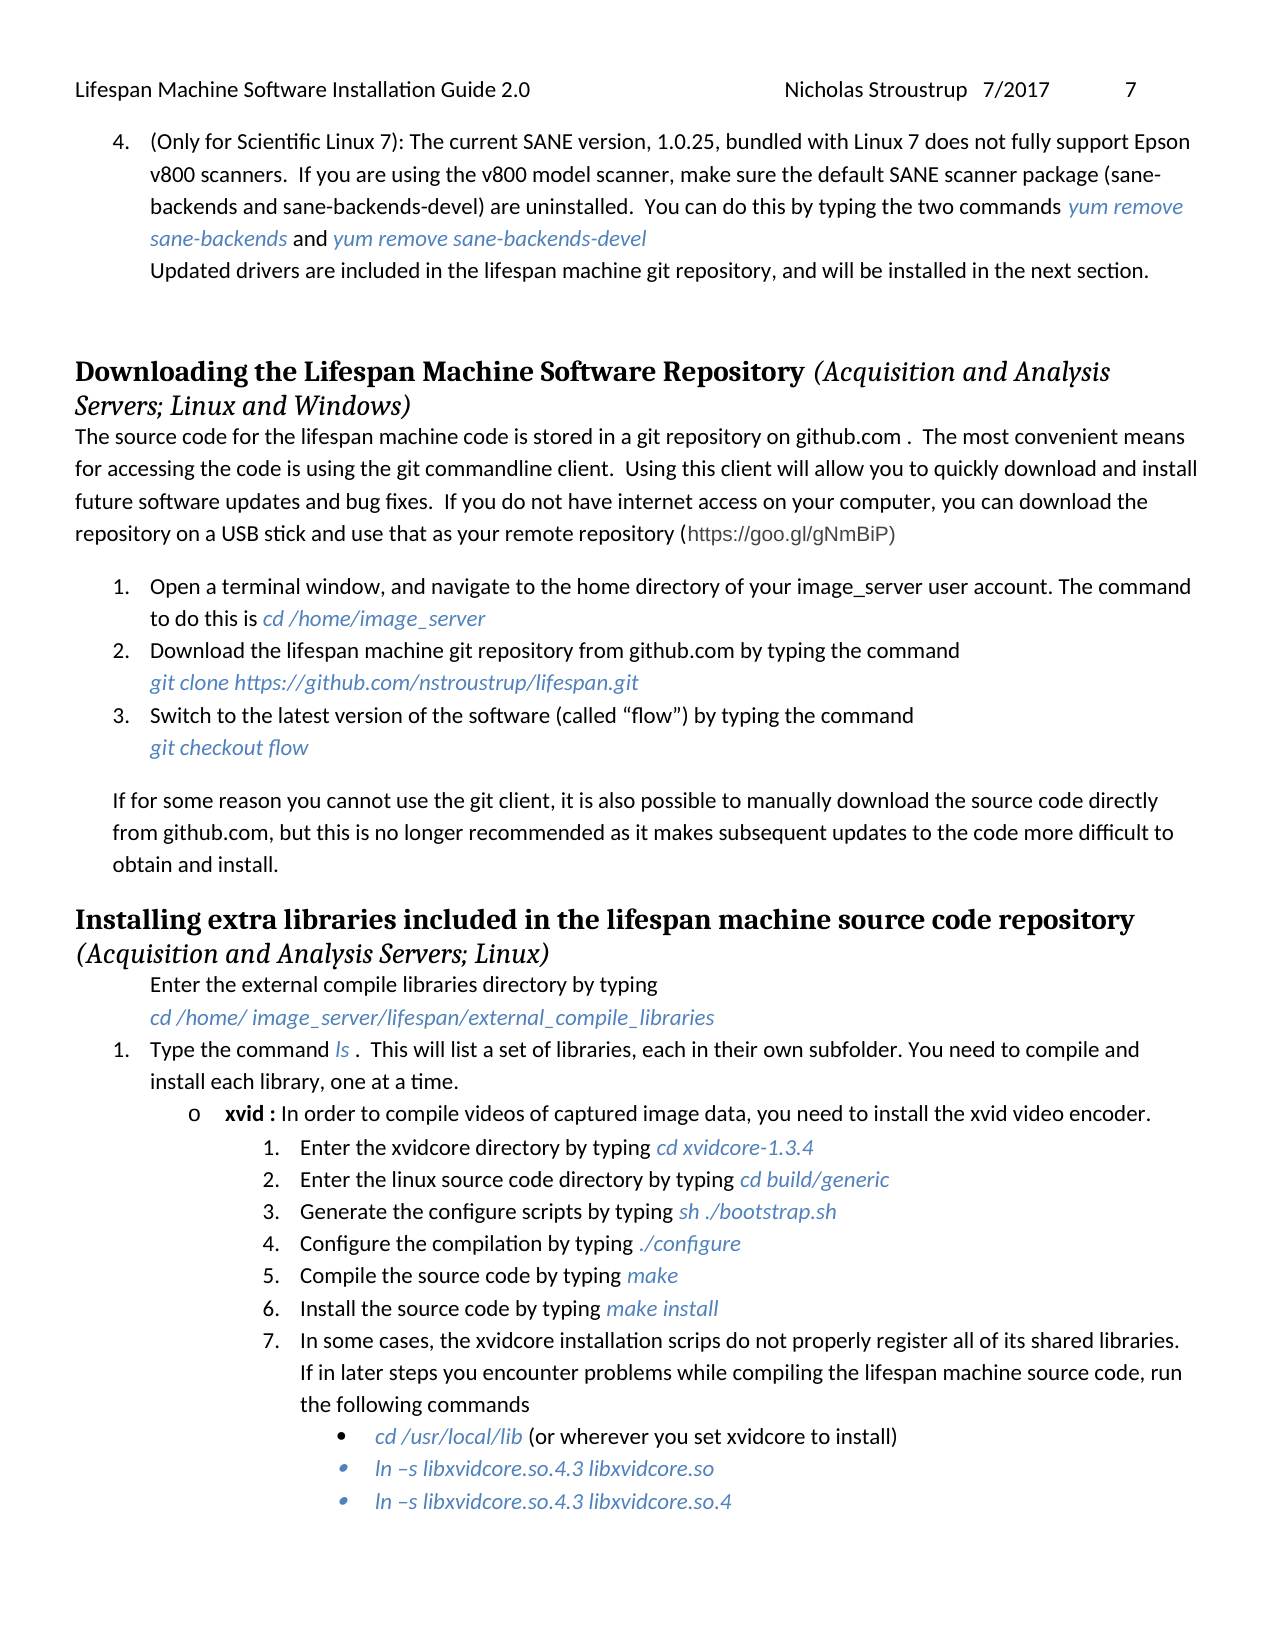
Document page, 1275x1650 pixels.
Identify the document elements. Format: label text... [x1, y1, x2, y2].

list cd /usr/local/lib (or wherever you set xvidcore to install) [337, 1422, 1200, 1450]
subtitle Installing extra libraries included in the lifespan machine source code repository (Acquisition and Analysis Servers; Linux) [75, 903, 1200, 970]
list Compile the source code by typing make [262, 1261, 1200, 1289]
text If for some reason you cannot use the git client, it is also possible to manually download the source code directly from github.com, but this is no longer recommended as it makes subsequent updates to the code more difficult to obtain and install. [112, 786, 1200, 878]
list Install the source code by typing make install [262, 1294, 1200, 1322]
list ln –s libxvidcore.so.4.3 libxvidcore.so.4 [337, 1487, 1200, 1515]
list Open a terminal window, and navigate to the home directory of your image_server user account. The command to do this is cd /home/image_server [112, 572, 1200, 632]
list Download the lifespan machine git repository from github.com by typing the command git clone https://github.com/nstroustrup/lifespan.git [112, 636, 1200, 697]
list In some cases, the xvidcore installation scrips do not properly register all of its shared libraries. If in later steps you encounter problems while compiling the lifespan machine source code, run the following commands [262, 1326, 1200, 1418]
list Switch to the latest version of the software (called “flow”) by typing the command git checkout flow [112, 701, 1200, 761]
list Configure the compilation by typing ./configure [262, 1229, 1200, 1257]
list Enter the xvidcore directory by typing cd xvidcore-1.3.4 [262, 1133, 1200, 1161]
list xvid : In order to compile videos of captured image data, you need to install the xvid video encoder. [187, 1099, 1200, 1128]
list ln –s libxvidcore.so.4.3 libxvidcore.so [337, 1454, 1200, 1483]
list Enter the external compile libraries directory by typing cd /home/ image_server/lifespan/external_compile_libraries [150, 970, 1200, 1031]
subtitle Downloading the Lifespan Machine Software Repository (Acquisition and Analysis Servers; Linux and Windows) [75, 355, 1200, 422]
list Enter the linux source code directory by typing cd build/generic [262, 1165, 1200, 1193]
text The source code for the lifespan machine code is stored in a git repository on github.com . The most convenient means for accessing the code is using the git commandline client. Using this client will allow you to quickly download and install future software updates and bug fixes. If you do not have internet access on your computer, you can download the repository on a USB stick and use that as your remote repository (https://goo.gl/gNmBiP) [75, 422, 1200, 547]
list Generate the configure scripts by typing sh ./bootstrap.sh [262, 1197, 1200, 1225]
list (Only for Scientific Linux 7): The current SANE version, 1.0.25, bundled with Linux 7 does not fully support Epson v800 scanners. If you are using the v800 model scanner, make sure the default SANE scanner package (sane-backends and sane-backends-devel) are uninstalled. You can do this by typing the two commands yum remove sane-backends and yum remove sane-backends-devel Updated drivers are included in the lifespan machine git repository, and will be installed in the next section. [112, 127, 1219, 284]
list Type the command ls . This will list a set of libraries, each in their own subfolder. You need to compile and install each library, one at a time. [112, 1035, 1200, 1095]
